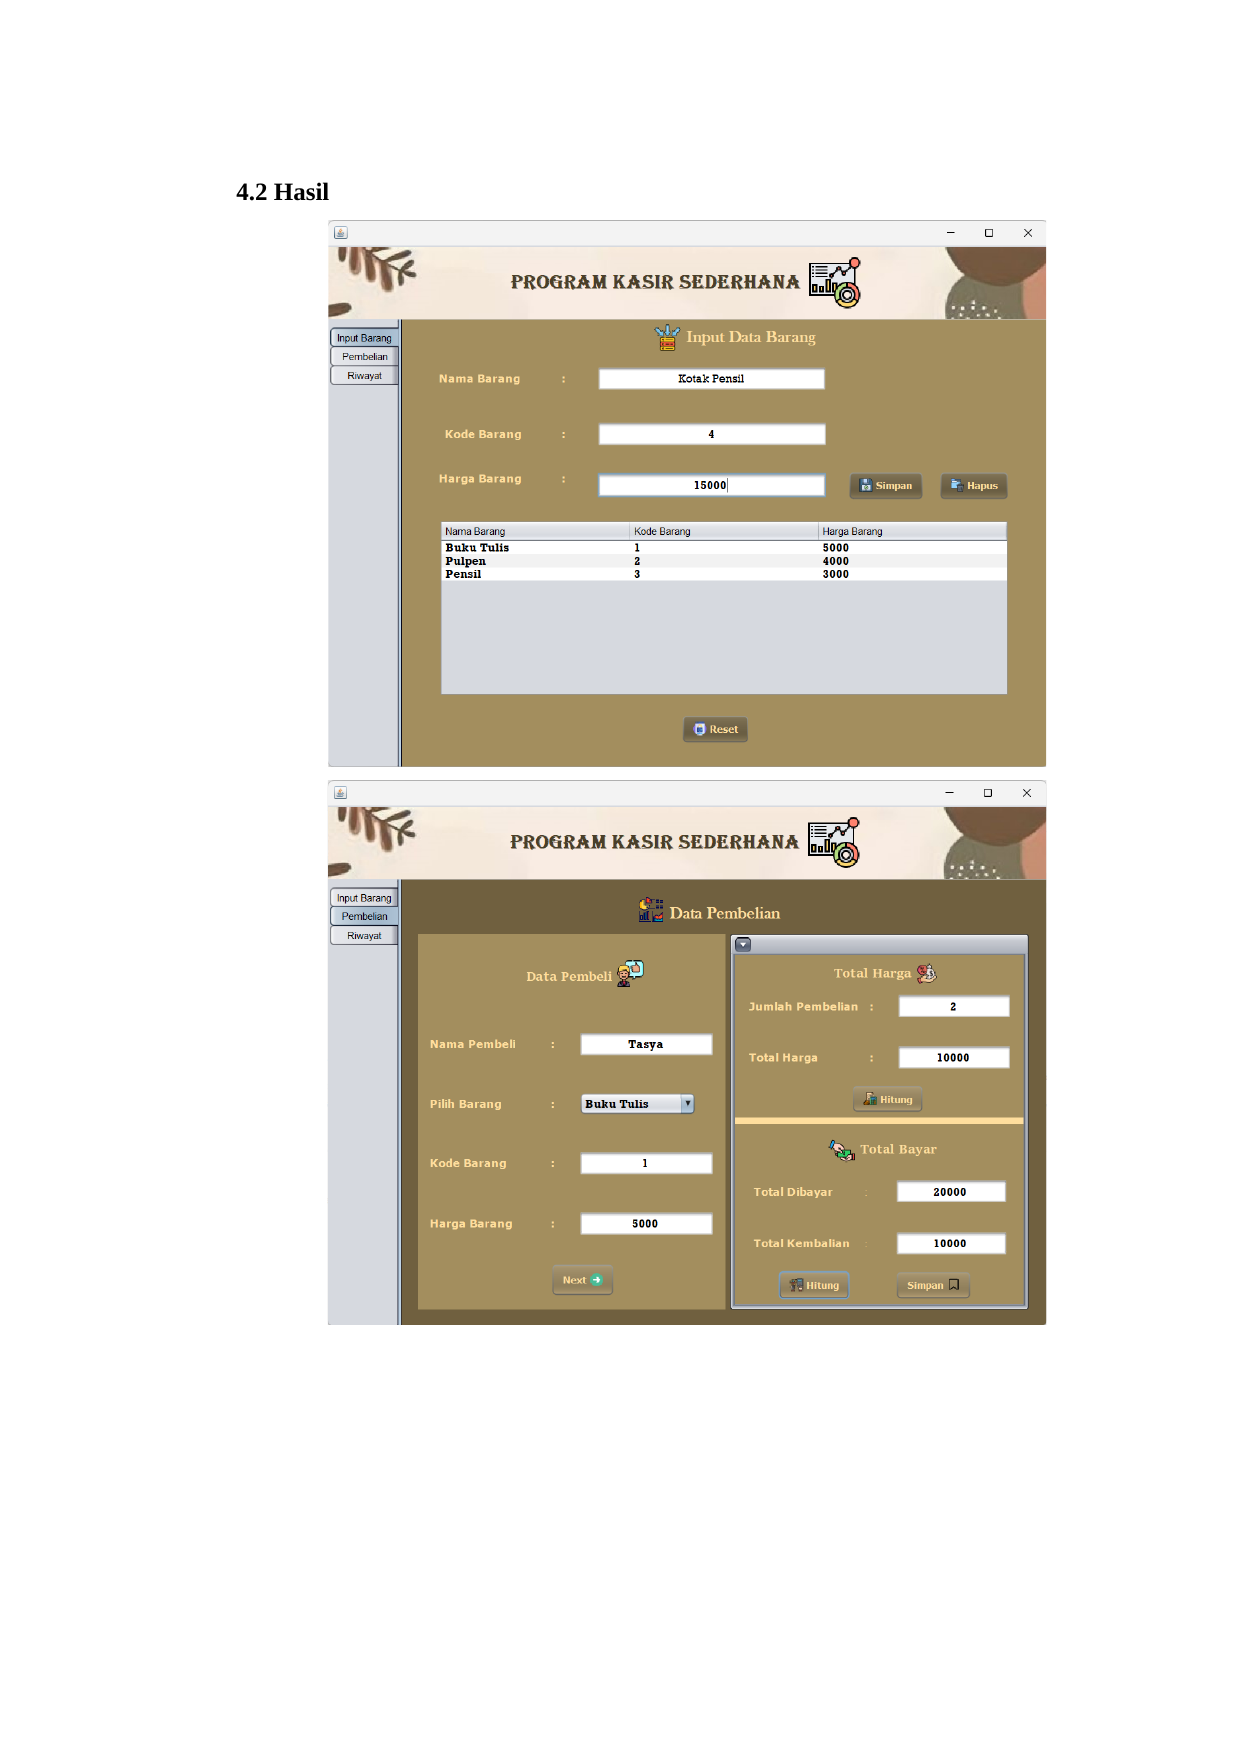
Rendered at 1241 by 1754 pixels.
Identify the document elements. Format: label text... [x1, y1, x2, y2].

subtitle Hasil [236, 177, 1063, 206]
picture [328, 220, 1047, 767]
picture [327, 780, 1047, 1325]
